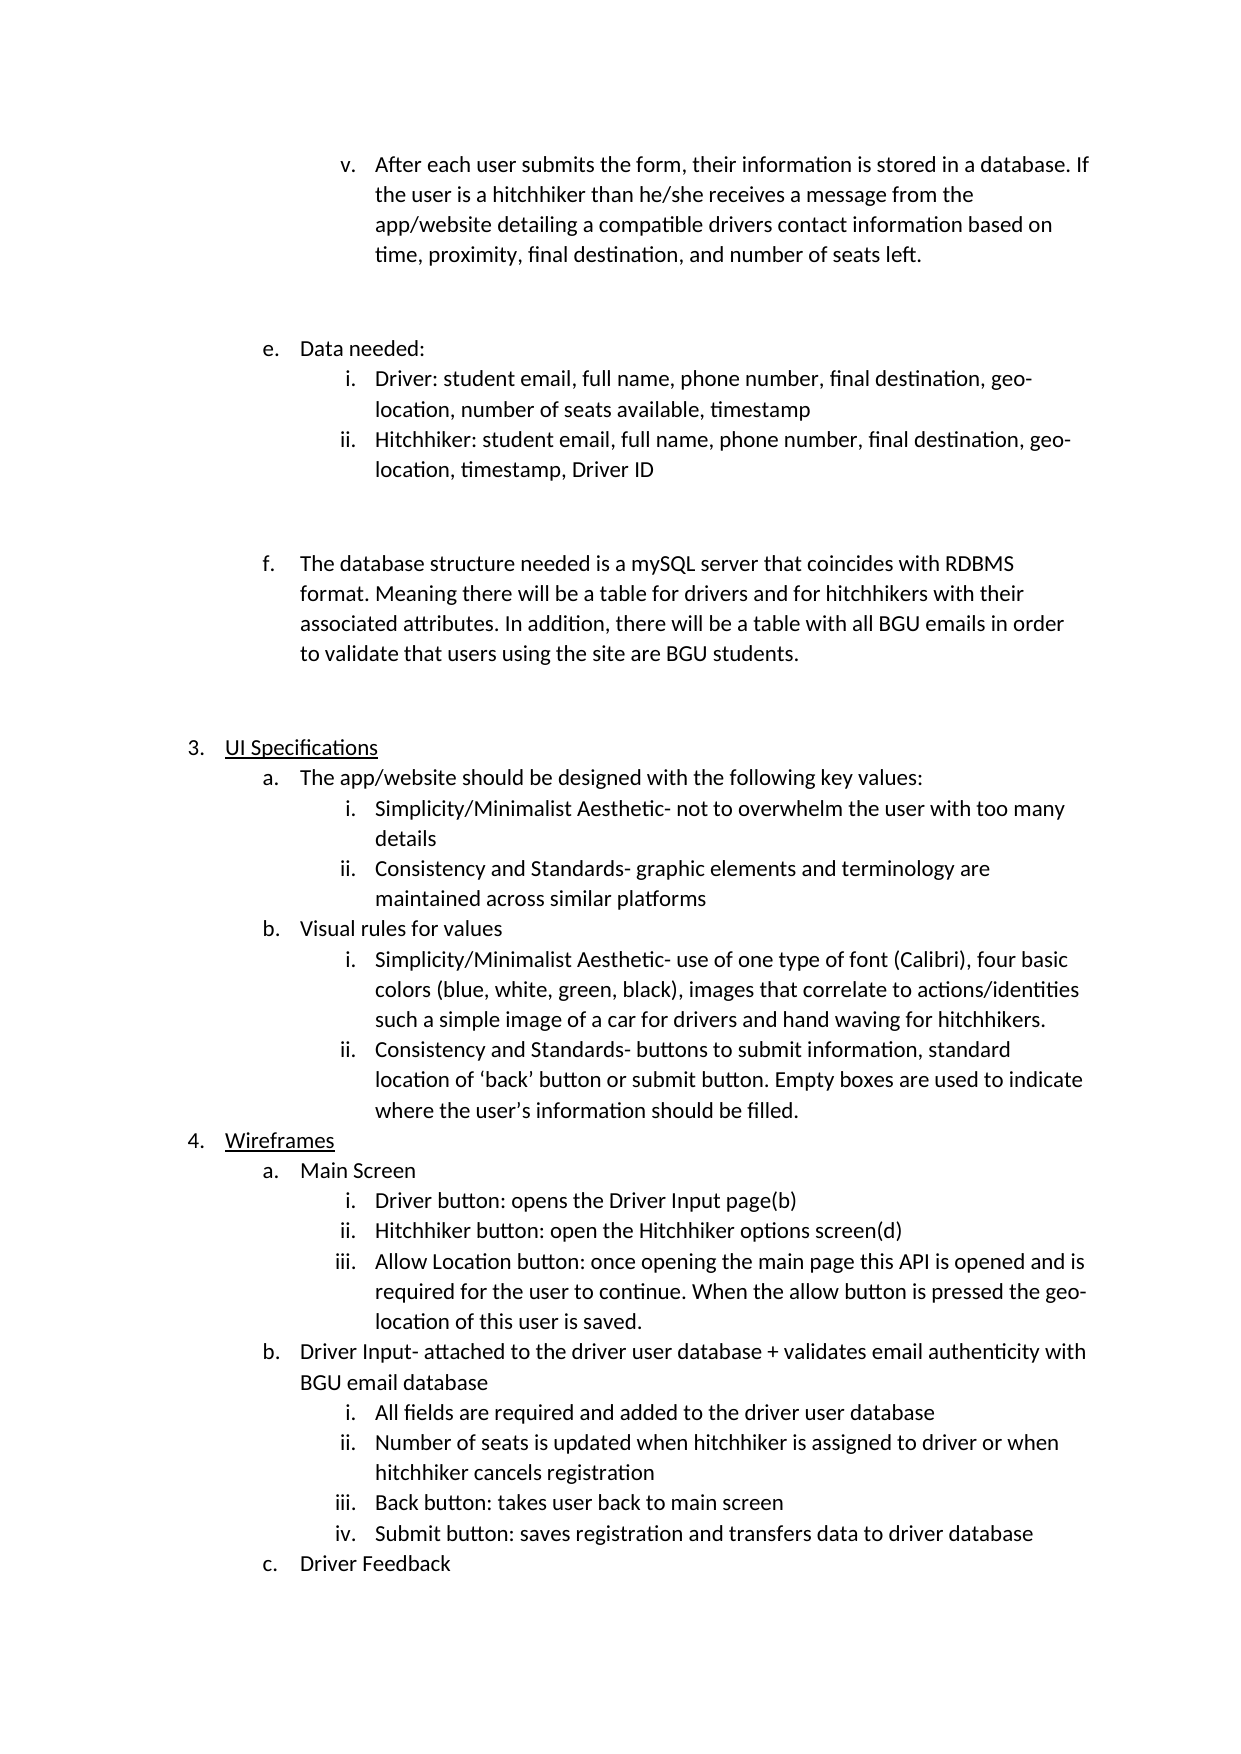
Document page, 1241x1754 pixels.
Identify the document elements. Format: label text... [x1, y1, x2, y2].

list Consistency and Standards- buttons to submit information, standard location of ‘back’ button or submit button. Empty boxes are used to indicate where the user’s information should be filled. [356, 1035, 1090, 1124]
list The database structure needed is a mySQL server that coincides with RDBMS format. Meaning there will be a table for drivers and for hitchhikers with their associated attributes. In addition, there will be a table with all BGU emails in order to validate that users using the site are BGU students. [262, 549, 1090, 668]
list Hitchhiker button: open the Hitchhiker options screen(d) [356, 1217, 1090, 1245]
list Back button: takes user back to main screen [356, 1488, 1090, 1517]
list Visual rules for values [262, 914, 1090, 943]
list Hitchhiker: student email, full name, phone number, final destination, geo-location, timestamp, Driver ID [356, 425, 1090, 483]
list Data needed: [262, 334, 1090, 362]
list Simplicity/Minimalist Aesthetic- not to overwhelm the user with too many details [356, 794, 1090, 852]
list Driver button: opens the Driver Input page(b) [356, 1186, 1090, 1214]
list Number of seats is updated when hitchhiker is assigned to driver or when hitchhiker cancels registration [356, 1428, 1090, 1486]
list All fields are required and added to the driver user database [356, 1398, 1090, 1426]
list The app/website should be designed with the following key values: [262, 763, 1090, 792]
list Consistency and Standards- graphic elements and terminology are maintained across similar platforms [356, 854, 1090, 912]
list Submit button: saves registration and transfers data to driver database [356, 1519, 1090, 1547]
list Wireframes [187, 1126, 1090, 1154]
list UI Specifications [187, 733, 1090, 761]
list After each user submits the form, their information is stored in a database. If the user is a hitchhiker than he/she receives a message from the app/website detailing a compatible drivers contact information based on time, proximity, final destination, and number of seats left. [356, 150, 1090, 269]
list Driver Input- attached to the driver user database + validates email authenticity with BGU email database [262, 1337, 1090, 1396]
list Main Screen [262, 1156, 1090, 1184]
list Driver Feedback [262, 1549, 1090, 1577]
list Simplicity/Minimalist Aesthetic- use of one type of font (Calibri), four basic colors (blue, white, green, black), images that correlate to actions/identities such a simple image of a car for drivers and hand waving for hitchhikers. [356, 945, 1090, 1033]
list Driver: student email, full name, phone number, final destination, geo-location, number of seats available, timestamp [356, 364, 1090, 423]
list Allow Location button: once opening the main page this API is opened and is required for the user to continue. When the allow button is pressed the geo-location of this user is saved. [356, 1247, 1090, 1335]
